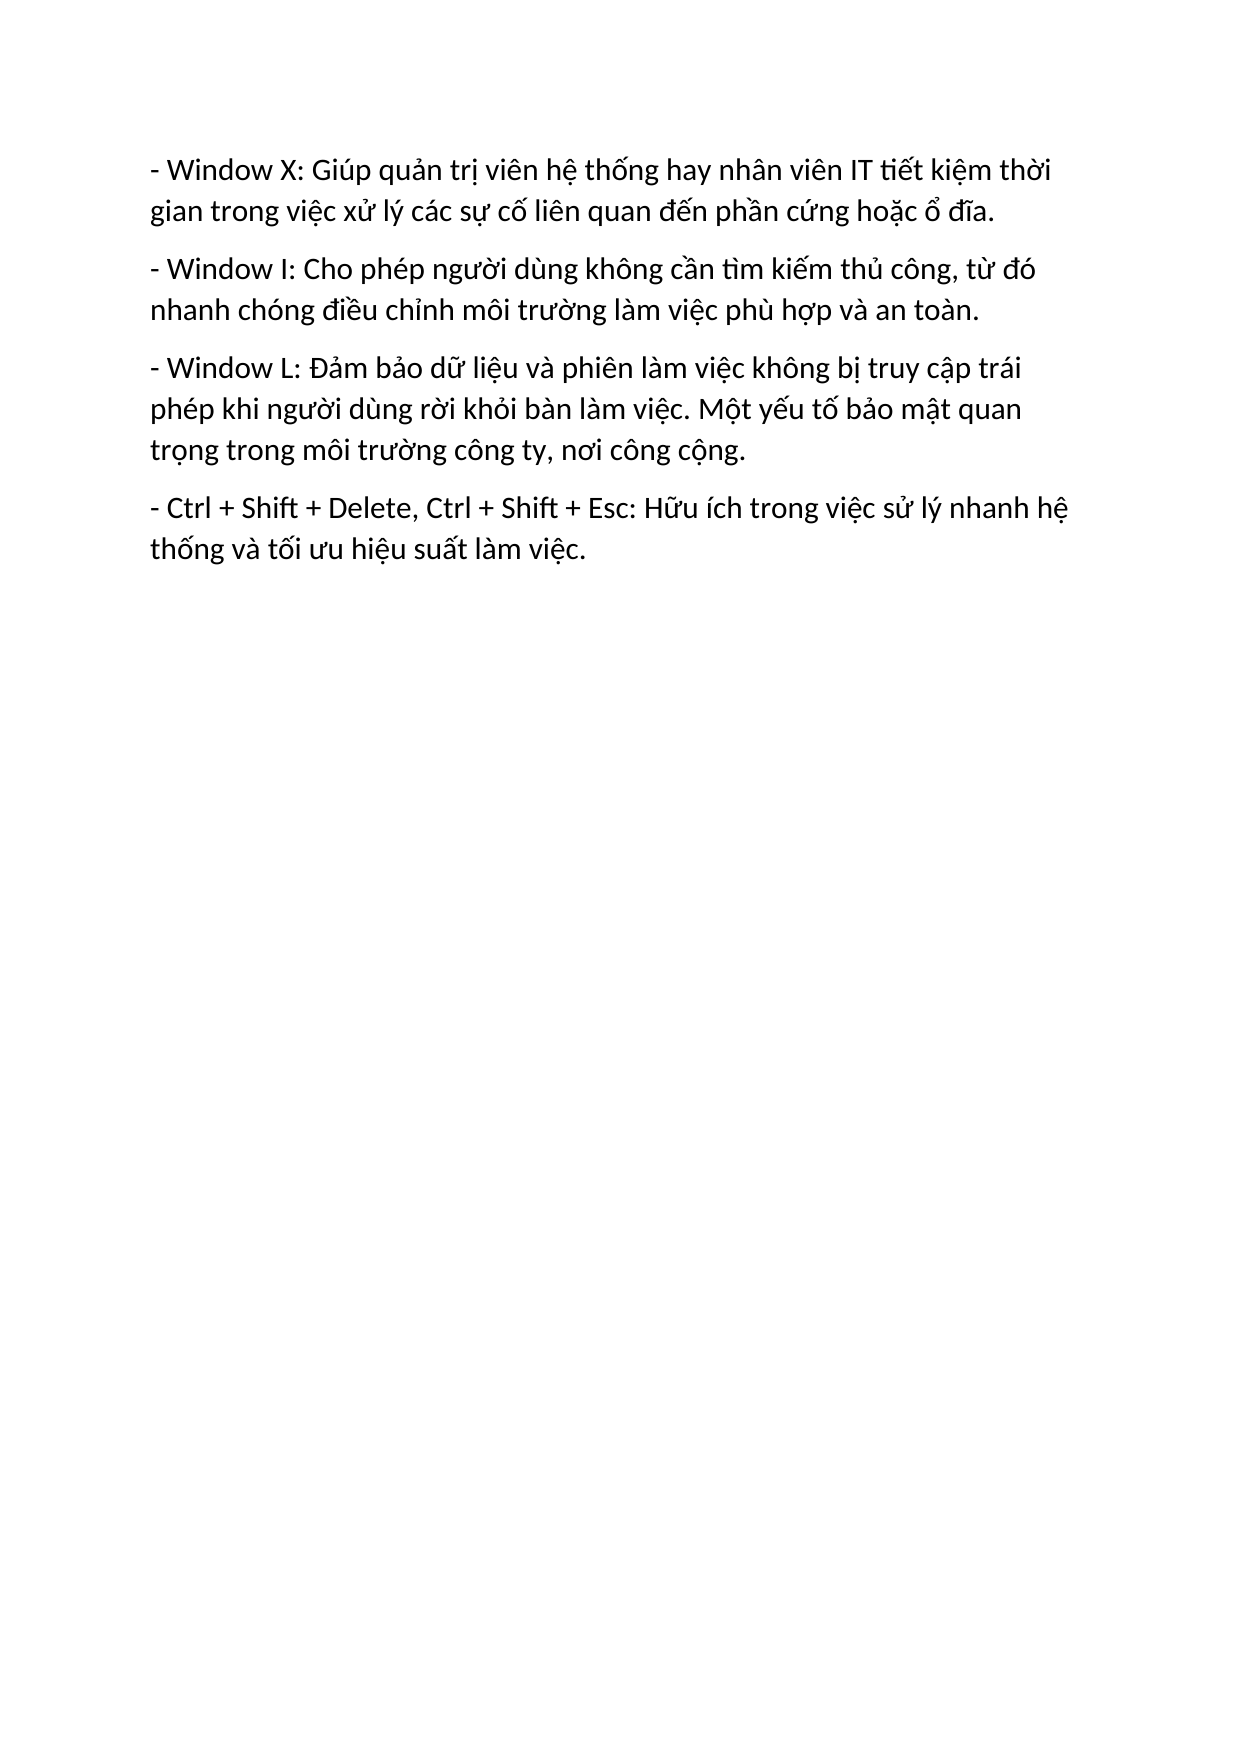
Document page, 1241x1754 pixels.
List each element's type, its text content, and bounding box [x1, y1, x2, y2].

text - Window L: Đảm bảo dữ liệu và phiên làm việc không bị truy cập trái phép khi người dùng rời khỏi bàn làm việc. Một yếu tố bảo mật quan trọng trong môi trường công ty, nơi công cộng. [150, 348, 1090, 468]
text - Window I: Cho phép người dùng không cần tìm kiếm thủ công, từ đó nhanh chóng điều chỉnh môi trường làm việc phù hợp và an toàn. [150, 249, 1090, 328]
text - Ctrl + Shift + Delete, Ctrl + Shift + Esc: Hữu ích trong việc sử lý nhanh hệ thống và tối ưu hiệu suất làm việc. [150, 488, 1090, 567]
text - Window X: Giúp quản trị viên hệ thống hay nhân viên IT tiết kiệm thời gian trong việc xử lý các sự cố liên quan đến phần cứng hoặc ổ đĩa. [150, 150, 1090, 229]
